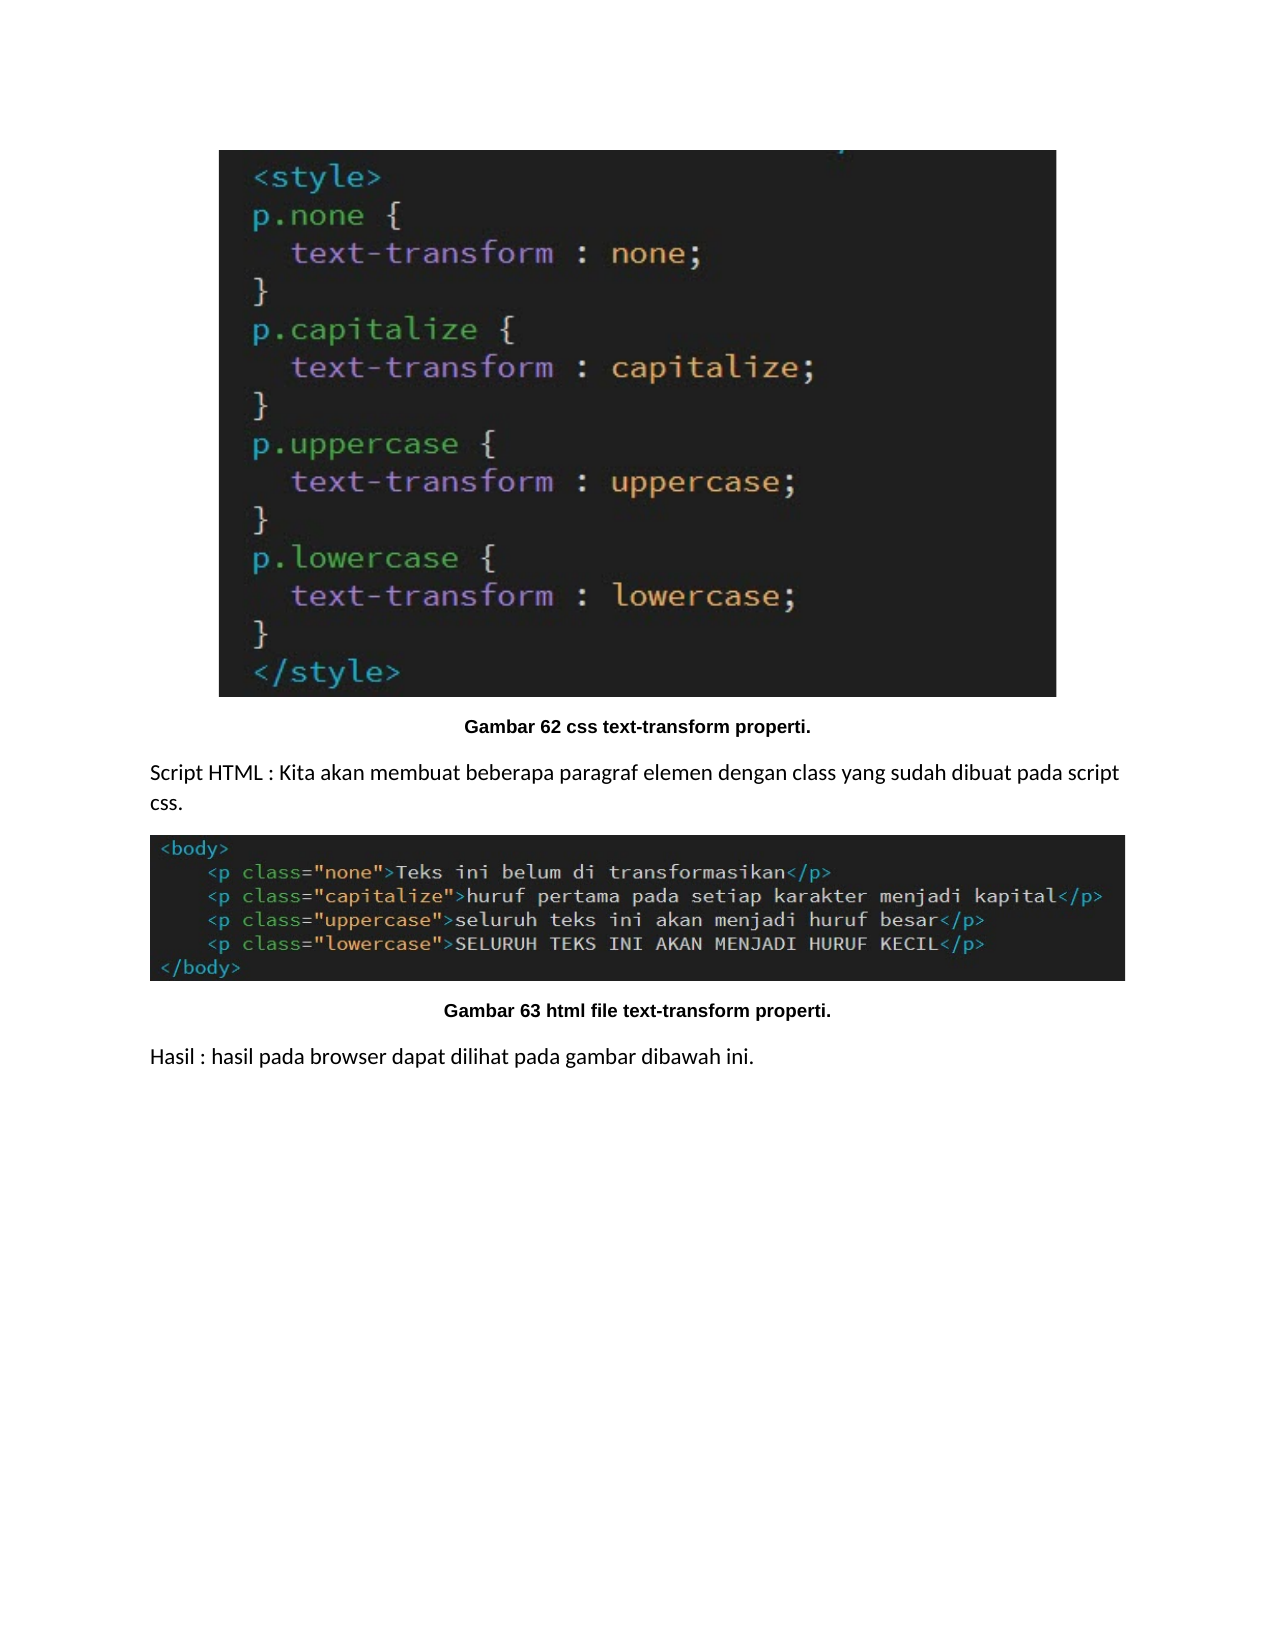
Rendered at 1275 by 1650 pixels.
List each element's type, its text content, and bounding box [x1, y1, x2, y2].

text Script HTML : Kita akan membuat beberapa paragraf elemen dengan class yang sudah dibuat pada script css. [150, 758, 1125, 816]
text Hasil : hasil pada browser dapat dilihat pada gambar dibawah ini. [150, 1042, 1125, 1070]
picture [150, 835, 1125, 981]
picture [218, 150, 1057, 697]
